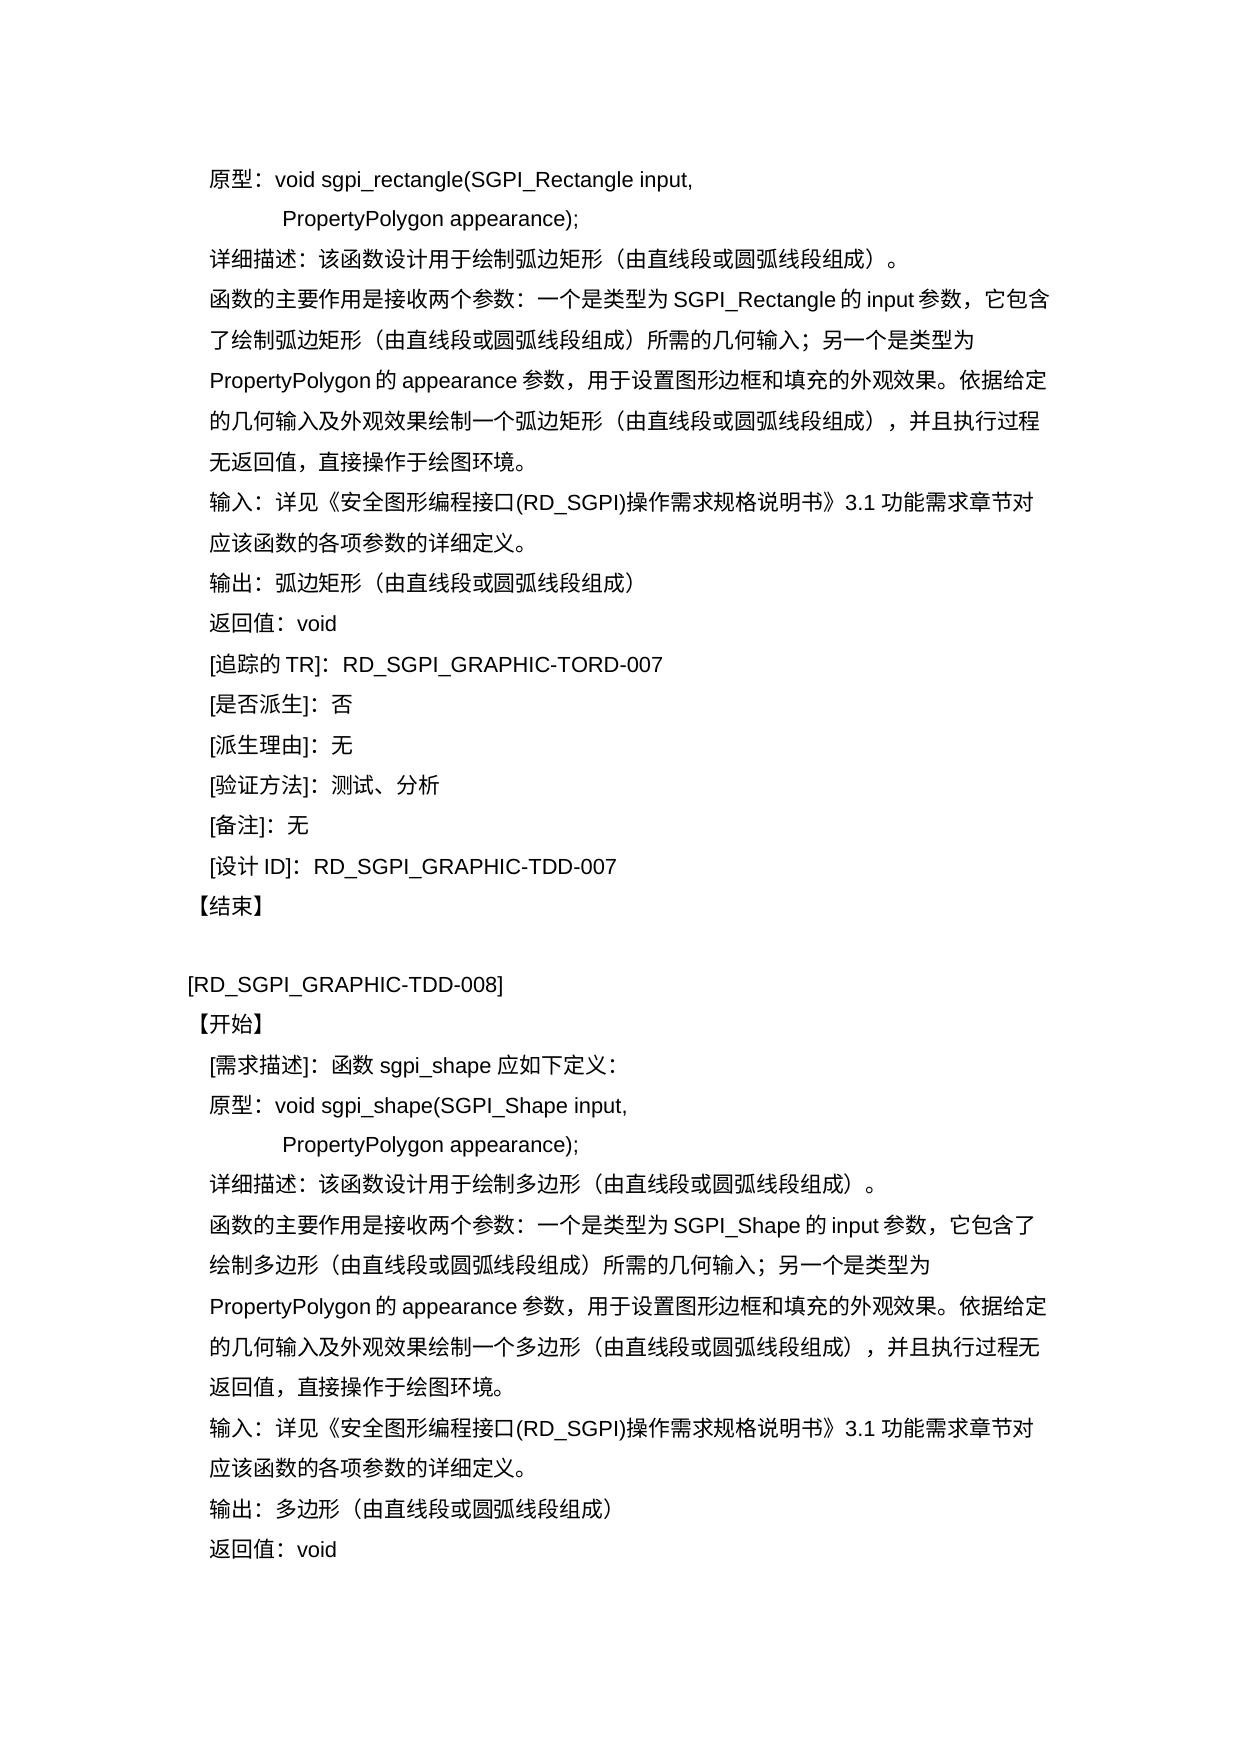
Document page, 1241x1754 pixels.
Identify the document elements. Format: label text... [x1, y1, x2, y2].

text [追踪的TR]：RD_SGPI_GRAPHIC-TORD-007 [209, 646, 1053, 679]
text 输入：详见《安全图形编程接口(RD_SGPI)操作需求规格说明书》3.1 功能需求章节对应该函数的各项参数的详细定义。 [209, 1410, 1053, 1483]
text PropertyPolygon appearance); [209, 1128, 1053, 1161]
text [设计ID]：RD_SGPI_GRAPHIC-TDD-007 [209, 848, 1053, 881]
text PropertyPolygon appearance); [209, 202, 1053, 235]
text [是否派生]：否 [209, 687, 1053, 719]
text [备注]：无 [209, 808, 1053, 841]
text 【结束】 [187, 889, 1053, 921]
text 【开始】 [187, 1007, 1053, 1039]
text 原型：void sgpi_rectangle(SGPI_Rectangle input, [209, 162, 1053, 194]
text [验证方法]：测试、分析 [209, 768, 1053, 800]
text 函数的主要作用是接收两个参数：一个是类型为SGPI_Shape的input参数，它包含了绘制多边形（由直线段或圆弧线段组成）所需的几何输入；另一个是类型为PropertyPolygon的appearance参数，用于设置图形边框和填充的外观效果。依据给定的几何输入及外观效果绘制一个多边形（由直线段或圆弧线段组成），并且执行过程无返回值，直接操作于绘图环境。 [209, 1207, 1053, 1402]
text [需求描述]：函数 sgpi_shape 应如下定义： [209, 1047, 1053, 1080]
text 输出：多边形（由直线段或圆弧线段组成） [209, 1491, 1053, 1524]
text [派生理由]：无 [209, 727, 1053, 760]
text 返回值：void [209, 1532, 1053, 1564]
text 输出：弧边矩形（由直线段或圆弧线段组成） [209, 566, 1053, 598]
text 函数的主要作用是接收两个参数：一个是类型为SGPI_Rectangle的input参数，它包含了绘制弧边矩形（由直线段或圆弧线段组成）所需的几何输入；另一个是类型为PropertyPolygon的appearance参数，用于设置图形边框和填充的外观效果。依据给定的几何输入及外观效果绘制一个弧边矩形（由直线段或圆弧线段组成），并且执行过程无返回值，直接操作于绘图环境。 [209, 282, 1053, 477]
text 详细描述：该函数设计用于绘制多边形（由直线段或圆弧线段组成）。 [209, 1167, 1053, 1199]
text 输入：详见《安全图形编程接口(RD_SGPI)操作需求规格说明书》3.1 功能需求章节对应该函数的各项参数的详细定义。 [209, 484, 1053, 558]
text 原型：void sgpi_shape(SGPI_Shape input, [209, 1088, 1053, 1120]
text 返回值：void [209, 606, 1053, 638]
text [RD_SGPI_GRAPHIC-TDD-008] [187, 968, 1053, 1001]
text 详细描述：该函数设计用于绘制弧边矩形（由直线段或圆弧线段组成）。 [209, 241, 1053, 274]
